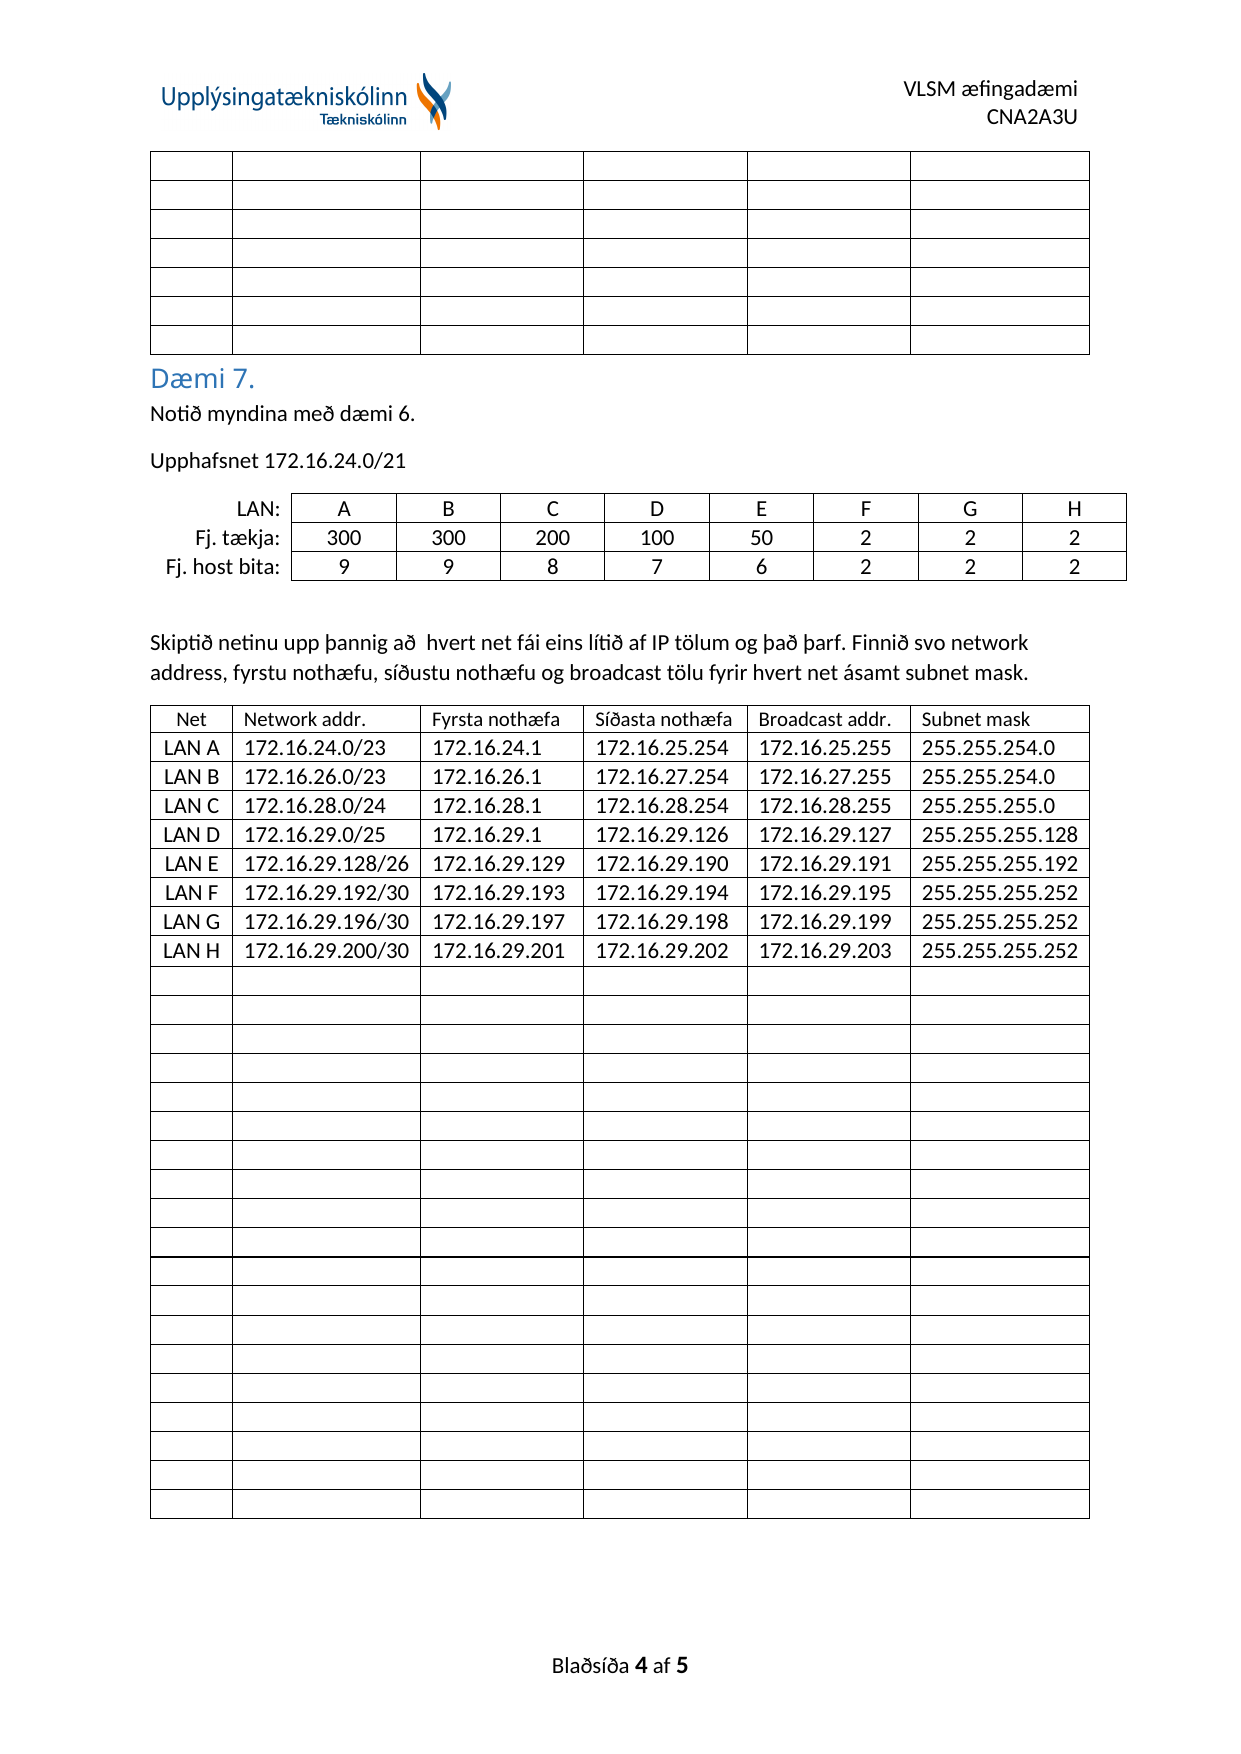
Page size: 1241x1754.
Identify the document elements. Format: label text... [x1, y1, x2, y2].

table_cell [151, 1141, 232, 1169]
table_cell [151, 1258, 232, 1285]
table_cell [233, 181, 420, 209]
table_header B [397, 494, 500, 522]
table_cell [151, 1228, 232, 1256]
table_cell [748, 1432, 910, 1460]
table_cell 172.16.29.190 [584, 849, 747, 877]
table_cell [421, 1316, 583, 1343]
table_cell [748, 268, 910, 296]
table_header G [919, 494, 1022, 522]
table_cell [233, 1403, 420, 1431]
table_cell 9 [397, 552, 500, 580]
table_cell [584, 326, 747, 354]
table_cell [421, 326, 583, 354]
table_cell [233, 1374, 420, 1402]
table_cell [748, 1141, 910, 1169]
table_cell 2 [814, 552, 918, 580]
table_cell [748, 1286, 910, 1314]
table_cell 172.16.29.126 [584, 820, 747, 848]
table_cell [748, 181, 910, 209]
table_cell [911, 1112, 1089, 1140]
table_cell [151, 1170, 232, 1198]
table_cell [421, 996, 583, 1024]
table_cell [233, 1054, 420, 1082]
table_cell [421, 1170, 583, 1198]
table_cell [584, 1228, 747, 1256]
table_cell [748, 210, 910, 238]
table_cell 172.16.29.129 [421, 849, 583, 877]
table_cell 172.16.28.255 [748, 791, 910, 819]
table_cell 172.16.29.0/25 [233, 820, 420, 848]
table_cell 100 [605, 523, 709, 551]
table_cell [233, 152, 420, 180]
table_cell [151, 1403, 232, 1431]
table_cell 172.16.24.0/23 [233, 733, 420, 761]
table_cell [748, 239, 910, 267]
table_cell [151, 326, 232, 354]
table_cell [233, 1199, 420, 1227]
table_cell LAN G [151, 907, 232, 935]
table_cell [421, 1345, 583, 1373]
table_cell [748, 1374, 910, 1402]
table_cell [748, 1170, 910, 1198]
table_cell [584, 1403, 747, 1431]
table_cell 172.16.26.0/23 [233, 762, 420, 790]
table_cell 172.16.27.255 [748, 762, 910, 790]
table_cell [911, 268, 1089, 296]
table_header D [605, 494, 709, 522]
table_cell 255.255.255.0 [911, 791, 1089, 819]
table_cell 172.16.29.202 [584, 936, 747, 966]
table_cell 255.255.255.252 [911, 907, 1089, 935]
table_cell 172.16.29.201 [421, 936, 583, 966]
table_cell 255.255.255.252 [911, 936, 1089, 966]
table_cell [151, 1432, 232, 1460]
table_cell 2 [1023, 552, 1126, 580]
table_cell [233, 1025, 420, 1053]
table_cell [421, 1141, 583, 1169]
table_cell [151, 1083, 232, 1111]
table_cell [421, 1054, 583, 1082]
table_cell [584, 1258, 747, 1285]
table_cell LAN D [151, 820, 232, 848]
table_cell Fj. host bita: [150, 551, 291, 580]
table_cell [911, 1490, 1089, 1518]
table_cell [233, 1228, 420, 1256]
table_cell [584, 1141, 747, 1169]
table_cell [421, 268, 583, 296]
table_cell 172.16.26.1 [421, 762, 583, 790]
table_cell [233, 1316, 420, 1343]
table_cell [233, 1083, 420, 1111]
table_cell [584, 996, 747, 1024]
text Notið myndina með dæmi 6. [150, 399, 1090, 427]
table_cell [151, 1286, 232, 1314]
table_header Fyrsta nothæfa [421, 706, 583, 732]
table_cell [911, 1286, 1089, 1314]
table_cell 8 [501, 552, 604, 580]
table_cell [421, 1374, 583, 1402]
table_cell [584, 297, 747, 325]
table_cell [748, 152, 910, 180]
table_cell [151, 967, 232, 995]
table_cell [748, 1258, 910, 1285]
table_cell [151, 1199, 232, 1227]
table_cell [421, 1083, 583, 1111]
table_cell 172.16.29.127 [748, 820, 910, 848]
table_cell 172.16.29.195 [748, 878, 910, 906]
table_cell [584, 1316, 747, 1343]
table_cell [911, 1228, 1089, 1256]
table_cell [233, 1286, 420, 1314]
table_cell 172.16.29.196/30 [233, 907, 420, 935]
table_cell [748, 1228, 910, 1256]
table_cell [584, 239, 747, 267]
table_cell [233, 1345, 420, 1373]
table_header Síðasta nothæfa [584, 706, 747, 732]
table_cell 6 [710, 552, 813, 580]
table_cell [748, 1316, 910, 1343]
table_cell [151, 210, 232, 238]
table_cell [748, 326, 910, 354]
table_cell [911, 239, 1089, 267]
table_cell LAN B [151, 762, 232, 790]
table_cell 172.16.25.254 [584, 733, 747, 761]
table_header Subnet mask [911, 706, 1089, 732]
table_cell [584, 1170, 747, 1198]
table_cell [748, 1054, 910, 1082]
table_cell [911, 1403, 1089, 1431]
table_cell LAN C [151, 791, 232, 819]
table_cell [421, 1490, 583, 1518]
table_cell [584, 1432, 747, 1460]
table_cell [233, 326, 420, 354]
table_cell 50 [710, 523, 813, 551]
table_cell [421, 210, 583, 238]
table_cell [748, 1083, 910, 1111]
table_cell [748, 297, 910, 325]
table_header A [292, 494, 396, 522]
table_cell [233, 1461, 420, 1489]
table_cell 255.255.255.252 [911, 878, 1089, 906]
table_cell [151, 1345, 232, 1373]
table_cell [151, 1025, 232, 1053]
table_cell 172.16.29.200/30 [233, 936, 420, 966]
table_cell [748, 1403, 910, 1431]
table_header Net [151, 706, 232, 732]
table_cell [584, 1374, 747, 1402]
table_cell [151, 1054, 232, 1082]
text Skiptið netinu upp þannig að hvert net fái eins lítið af IP tölum og það þarf. Finnið svo network address, fyrstu nothæfu, síðustu nothæfu og broadcast tölu fyrir hvert net ásamt subnet mask. [150, 628, 1090, 686]
table_cell [748, 1025, 910, 1053]
table_cell [911, 210, 1089, 238]
table_cell [233, 268, 420, 296]
table_cell [421, 1432, 583, 1460]
table_cell [748, 996, 910, 1024]
table_cell [421, 1403, 583, 1431]
table_cell [151, 996, 232, 1024]
table_cell 7 [605, 552, 709, 580]
table_cell 2 [919, 523, 1022, 551]
table_cell [233, 1258, 420, 1285]
table_cell [911, 1054, 1089, 1082]
table_cell [911, 1258, 1089, 1285]
table_cell 172.16.28.0/24 [233, 791, 420, 819]
table_header LAN: [150, 493, 291, 522]
table_header F [814, 494, 918, 522]
table_cell [911, 1170, 1089, 1198]
table_cell [911, 181, 1089, 209]
table_cell [911, 152, 1089, 180]
table_cell [911, 1141, 1089, 1169]
table_cell LAN F [151, 878, 232, 906]
table_cell [151, 297, 232, 325]
table_cell [151, 1374, 232, 1402]
table_cell 172.16.29.194 [584, 878, 747, 906]
table_cell 172.16.29.199 [748, 907, 910, 935]
table_cell [151, 1112, 232, 1140]
table_cell [151, 1461, 232, 1489]
table_cell [421, 1228, 583, 1256]
table_cell [421, 181, 583, 209]
table_cell 255.255.255.192 [911, 849, 1089, 877]
table_cell 2 [814, 523, 918, 551]
table_cell [584, 1083, 747, 1111]
table_cell [911, 1374, 1089, 1402]
table_cell 2 [919, 552, 1022, 580]
table_cell [233, 1112, 420, 1140]
table_header H [1023, 494, 1126, 522]
table_cell [748, 1345, 910, 1373]
table_cell [584, 1286, 747, 1314]
subtitle Dæmi 7. [150, 359, 1090, 396]
table_cell [584, 1112, 747, 1140]
table_cell [584, 181, 747, 209]
table_cell [584, 1025, 747, 1053]
table_cell [911, 996, 1089, 1024]
table_cell 172.16.27.254 [584, 762, 747, 790]
table_cell [421, 1461, 583, 1489]
table_cell [151, 181, 232, 209]
table_cell [233, 996, 420, 1024]
table_cell [421, 152, 583, 180]
table_cell 172.16.28.1 [421, 791, 583, 819]
table_cell [911, 967, 1089, 995]
table_cell 300 [292, 523, 396, 551]
table_cell [911, 326, 1089, 354]
table_cell LAN E [151, 849, 232, 877]
table_cell 172.16.29.197 [421, 907, 583, 935]
table_cell 255.255.254.0 [911, 733, 1089, 761]
table_cell [911, 297, 1089, 325]
table_cell [421, 1199, 583, 1227]
table_cell [911, 1316, 1089, 1343]
table_cell [233, 1490, 420, 1518]
table_cell [151, 239, 232, 267]
table_cell [421, 1258, 583, 1285]
table_cell 172.16.25.255 [748, 733, 910, 761]
table_cell [748, 1112, 910, 1140]
table_cell 172.16.29.192/30 [233, 878, 420, 906]
table_cell [911, 1025, 1089, 1053]
table_cell [911, 1345, 1089, 1373]
table_cell [584, 1461, 747, 1489]
table_cell 172.16.29.203 [748, 936, 910, 966]
table_cell [911, 1432, 1089, 1460]
table_cell [421, 297, 583, 325]
table_header C [501, 494, 604, 522]
table_cell [421, 1025, 583, 1053]
table_cell [584, 1345, 747, 1373]
table_cell [748, 1461, 910, 1489]
table_cell Fj. tækja: [150, 522, 291, 551]
table_cell [584, 1199, 747, 1227]
table_cell [911, 1083, 1089, 1111]
table_cell 172.16.29.1 [421, 820, 583, 848]
table_cell 172.16.29.191 [748, 849, 910, 877]
table_cell LAN A [151, 733, 232, 761]
table_cell [233, 1170, 420, 1198]
table_cell 9 [292, 552, 396, 580]
table_cell [151, 268, 232, 296]
table_cell 172.16.29.128/26 [233, 849, 420, 877]
table_cell [911, 1199, 1089, 1227]
table_cell [584, 967, 747, 995]
table_header E [710, 494, 813, 522]
table_header Broadcast addr. [748, 706, 910, 732]
table_cell [233, 967, 420, 995]
table_cell 2 [1023, 523, 1126, 551]
picture [161, 73, 451, 131]
table_cell [233, 210, 420, 238]
table_cell [584, 1054, 747, 1082]
table_cell 172.16.29.198 [584, 907, 747, 935]
text Upphafsnet 172.16.24.0/21 [150, 446, 1090, 474]
table_cell [584, 210, 747, 238]
table_cell 172.16.28.254 [584, 791, 747, 819]
table_cell [233, 297, 420, 325]
table_cell [233, 1141, 420, 1169]
table_cell [584, 152, 747, 180]
table_cell [748, 1490, 910, 1518]
table_cell [584, 268, 747, 296]
table_cell [748, 1199, 910, 1227]
table_cell 172.16.29.193 [421, 878, 583, 906]
table_cell [584, 1490, 747, 1518]
table_cell 200 [501, 523, 604, 551]
table_header Network addr. [233, 706, 420, 732]
table_cell [151, 152, 232, 180]
table_cell 300 [397, 523, 500, 551]
table_cell [421, 239, 583, 267]
table_cell LAN H [151, 936, 232, 966]
table_cell 172.16.24.1 [421, 733, 583, 761]
table_cell [748, 967, 910, 995]
table_cell 255.255.255.128 [911, 820, 1089, 848]
table_cell [233, 1432, 420, 1460]
table_cell [151, 1316, 232, 1343]
table_cell [421, 967, 583, 995]
table_cell [421, 1112, 583, 1140]
table_cell [151, 1490, 232, 1518]
table_cell 255.255.254.0 [911, 762, 1089, 790]
table_cell [421, 1286, 583, 1314]
table_cell [911, 1461, 1089, 1489]
table_cell [233, 239, 420, 267]
